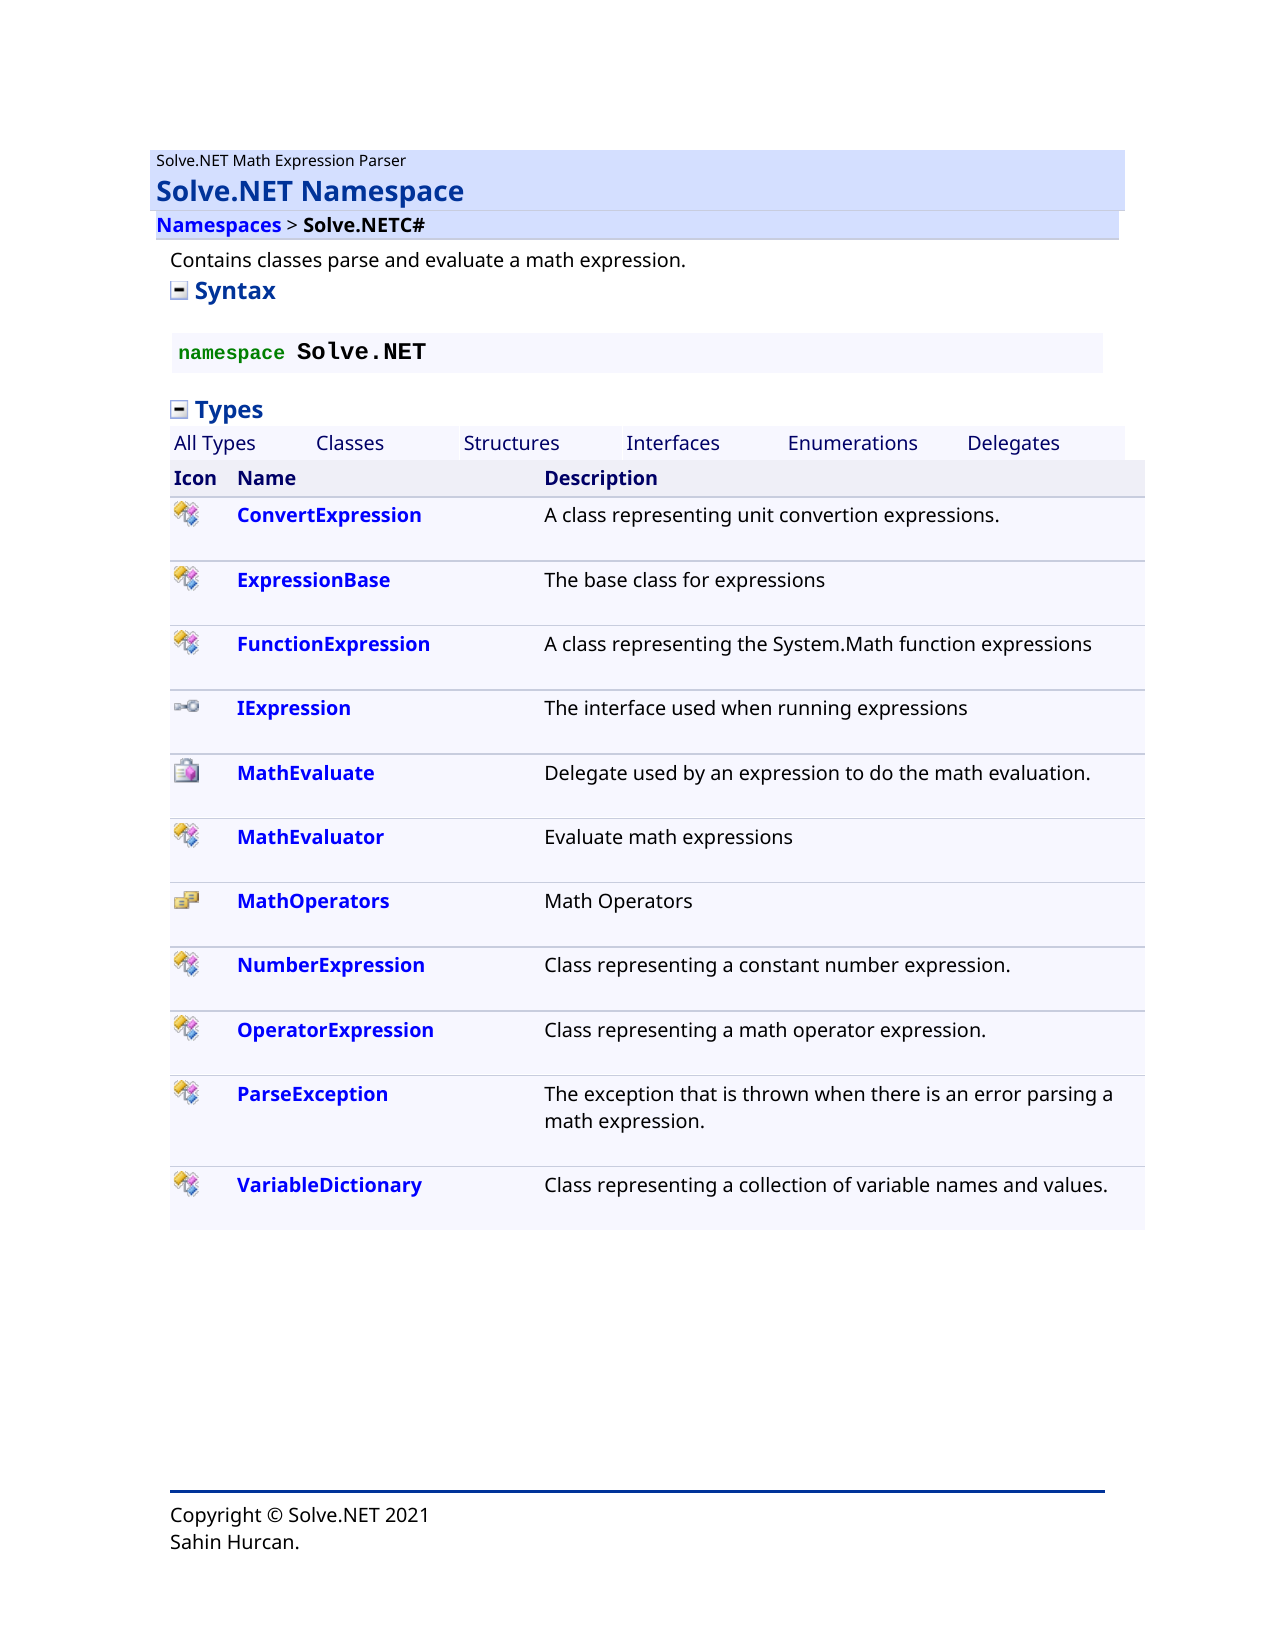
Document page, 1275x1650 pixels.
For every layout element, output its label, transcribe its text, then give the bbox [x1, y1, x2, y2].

table_cell [170, 562, 233, 625]
text namespace Solve.NET [172, 333, 1103, 373]
table_cell IExpression [233, 691, 540, 753]
table_cell [170, 691, 233, 753]
table_header Interfaces [623, 426, 784, 460]
table_cell Math Operators [540, 883, 1145, 946]
table_header Classes [312, 426, 459, 460]
table_cell ConvertExpression [233, 498, 540, 560]
table_cell The base class for expressions [540, 562, 1145, 625]
table_header Icon [170, 460, 233, 496]
table_header Structures [460, 426, 622, 460]
table_cell Evaluate math expressions [540, 819, 1145, 882]
text Solve.NET Math Expression Parser Solve.NET Namespace [150, 150, 1125, 210]
table_cell MathOperators [233, 883, 540, 946]
table_cell Class representing a constant number expression. [540, 948, 1145, 1010]
text Contains classes parse and evaluate a math expression. [170, 247, 1105, 274]
text Syntax [170, 274, 1105, 306]
table_header Enumerations [784, 426, 963, 460]
table_cell [170, 819, 233, 882]
table_cell Class representing a collection of variable names and values. [540, 1167, 1145, 1230]
table_cell [170, 626, 233, 689]
table_cell A class representing the System.Math function expressions [540, 626, 1145, 689]
table_header All Types [170, 426, 312, 460]
table_header Delegates [963, 426, 1125, 460]
table_cell OperatorExpression [233, 1012, 540, 1074]
table_cell [170, 948, 233, 1010]
table_cell The interface used when running expressions [540, 691, 1145, 753]
table_cell ParseException [233, 1076, 540, 1166]
table_cell NumberExpression [233, 948, 540, 1010]
table_cell Delegate used by an expression to do the math evaluation. [540, 755, 1145, 817]
table_cell [170, 498, 233, 560]
table_cell FunctionExpression [233, 626, 540, 689]
text Types [170, 393, 1105, 426]
table_header Name [233, 460, 540, 496]
table_cell [170, 755, 233, 817]
table_header Description [540, 460, 1145, 496]
table_cell ExpressionBase [233, 562, 540, 625]
table_cell The exception that is thrown when there is an error parsing a math expression. [540, 1076, 1145, 1166]
table_cell MathEvaluator [233, 819, 540, 882]
text Namespaces > Solve.NET [156, 211, 1119, 238]
table_cell A class representing unit convertion expressions. [540, 498, 1145, 560]
table_cell MathEvaluate [233, 755, 540, 817]
table_cell [170, 883, 233, 946]
table_cell [170, 1167, 233, 1230]
table_cell [170, 1012, 233, 1074]
table_cell VariableDictionary [233, 1167, 540, 1230]
table_cell [170, 1076, 233, 1166]
table_cell Class representing a math operator expression. [540, 1012, 1145, 1074]
